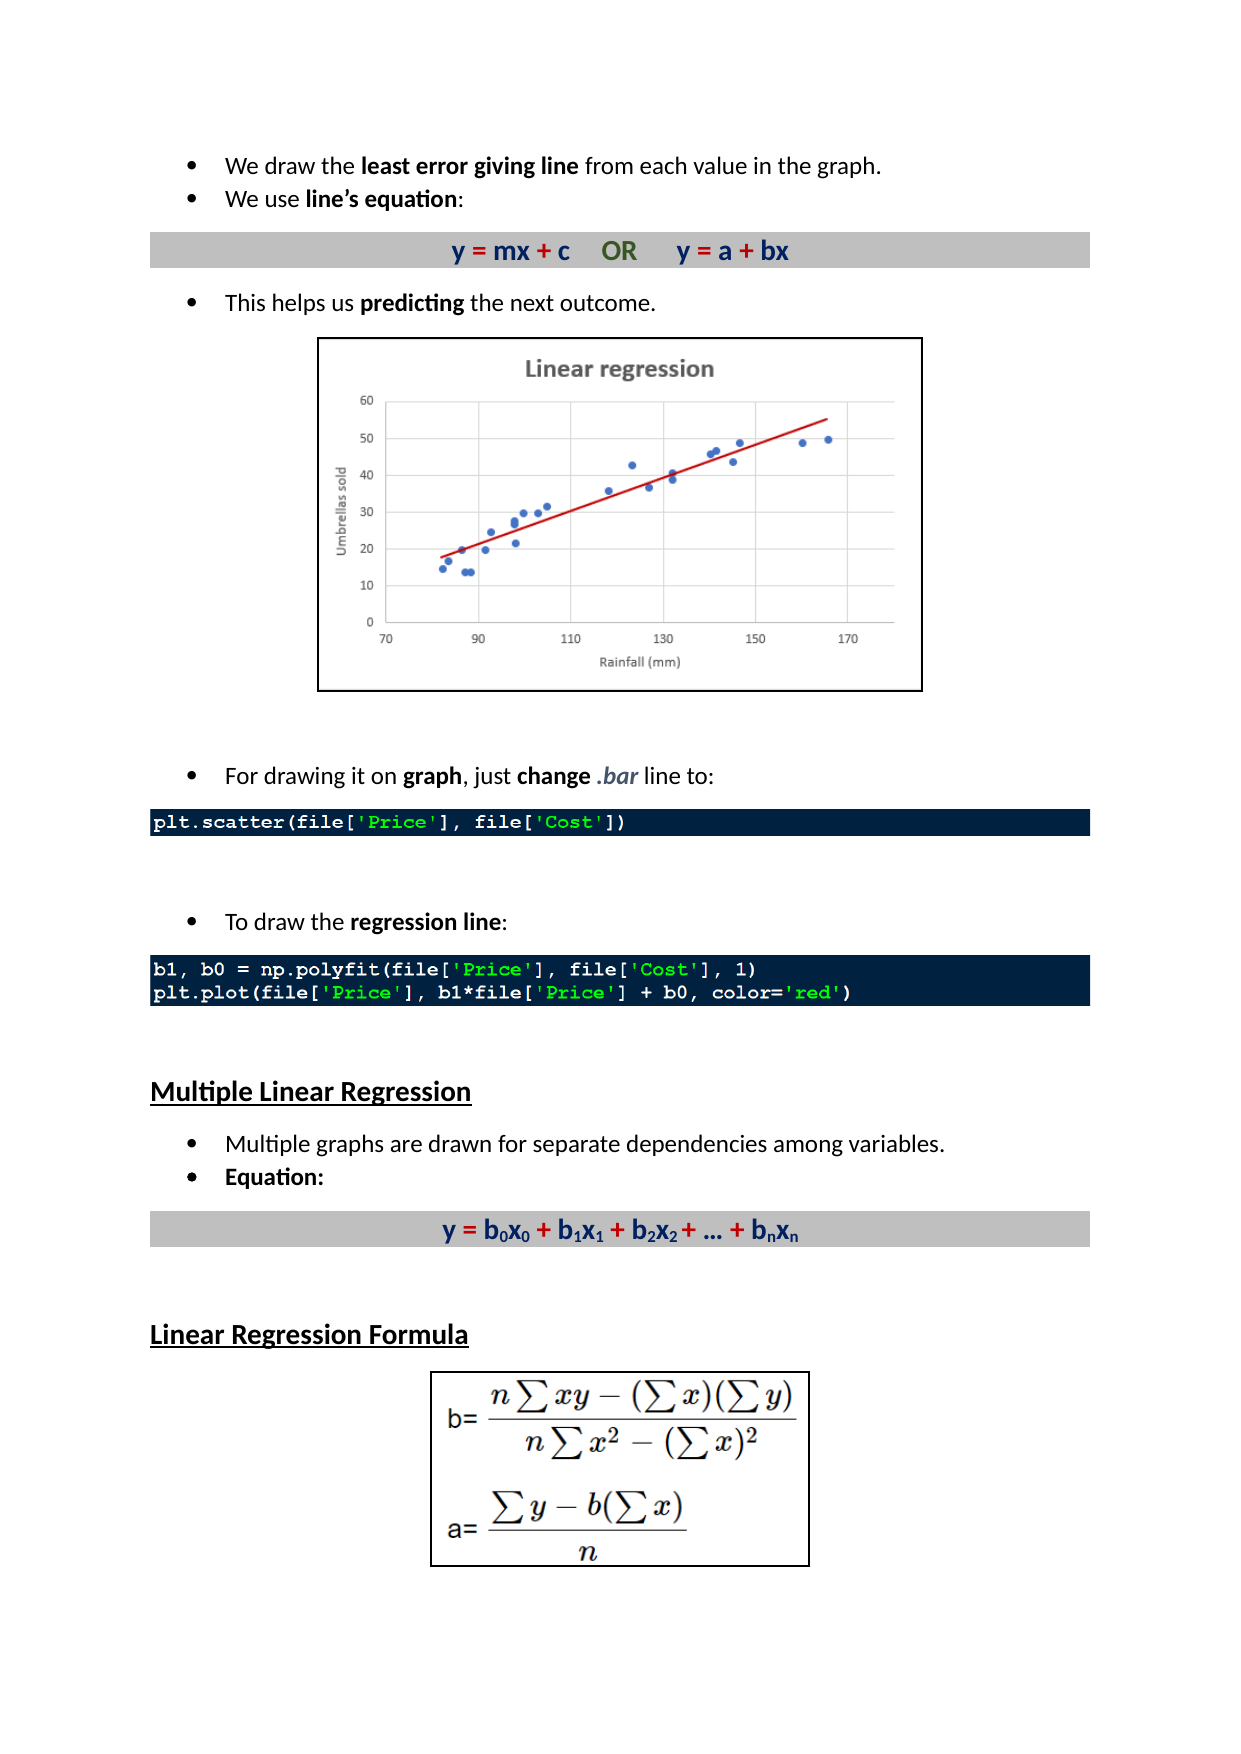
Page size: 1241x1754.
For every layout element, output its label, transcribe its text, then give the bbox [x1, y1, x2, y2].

list For drawing it on graph, just change .bar line to: [187, 760, 1090, 791]
list We draw the least error giving line from each value in the graph. [187, 150, 1090, 181]
list This helps us predicting the next outcome. [187, 288, 1090, 318]
picture [319, 339, 921, 690]
text Multiple Linear Regression [150, 1073, 1090, 1109]
picture [150, 955, 1091, 1006]
text Linear Regression Formula [150, 1316, 1090, 1351]
list To draw the regression line: [187, 906, 1090, 937]
list We use line’s equation: [187, 183, 1090, 213]
picture [150, 809, 1091, 836]
picture [432, 1373, 808, 1565]
text y = b0x0 + b1x1 + b2x2 + … + bnxn [150, 1211, 1090, 1247]
list Equation: [187, 1162, 1090, 1192]
text y = mx + c OR y = a + bx [150, 232, 1090, 268]
list Multiple graphs are drawn for separate dependencies among variables. [187, 1129, 1090, 1159]
